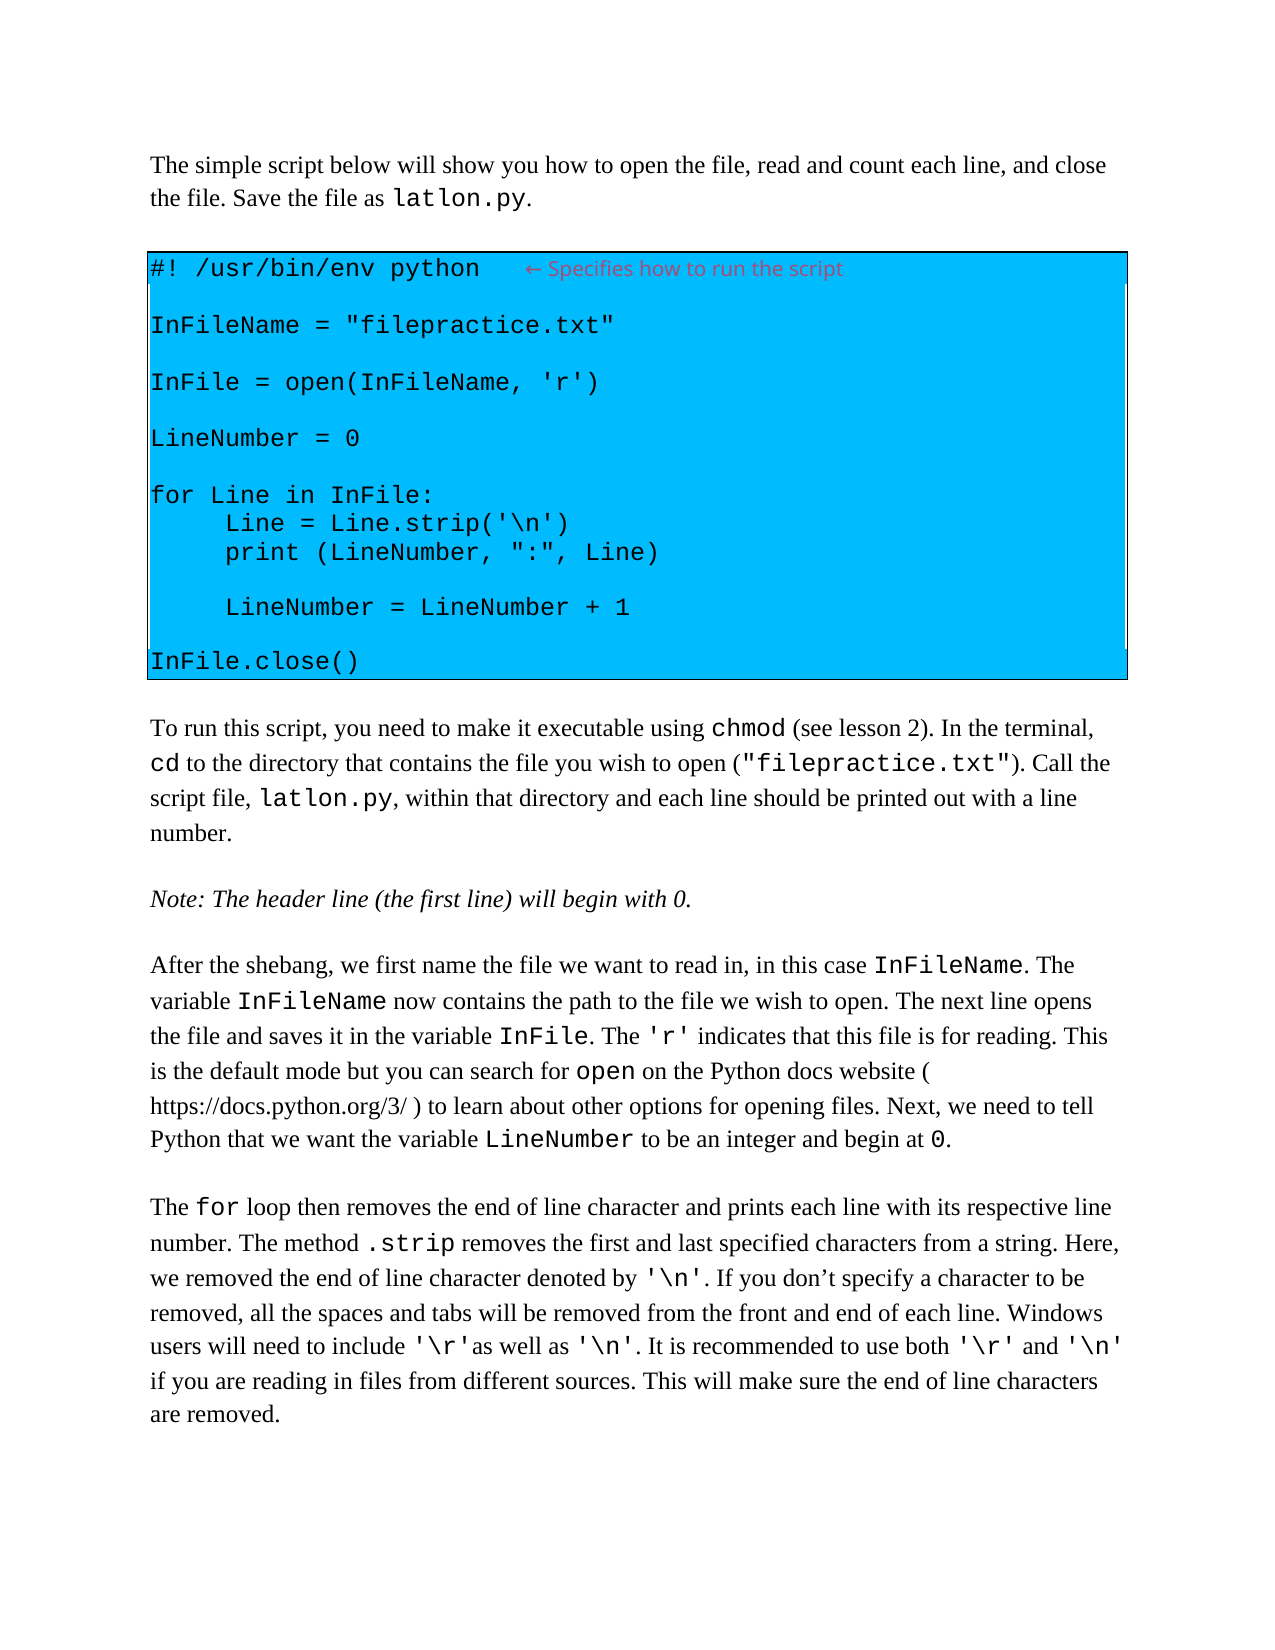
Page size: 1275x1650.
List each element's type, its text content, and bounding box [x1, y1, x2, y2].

text print (LineNumber, ":", Line) [150, 539, 1125, 568]
text Line = Line.strip('\n') [150, 511, 1125, 539]
text #! /usr/bin/env python ← Specifies how to run the script [148, 253, 1127, 284]
text Note: The header line (the first line) will begin with 0. [150, 884, 1125, 913]
text The for loop then removes the end of line character and prints each line with its respective line number. The method .strip removes the first and last specified characters from a string. Here, we removed the end of line character denoted by '\n'. If you don’t specify a character to be removed, all the spaces and tabs will be removed from the front and end of each line. Windows users will need to include '\r'as well as '\n'. It is recommended to use both '\r' and '\n' if you are reading in files from different sources. This will make sure the end of line characters are removed. [150, 1192, 1125, 1428]
text InFileName = "filepractice.txt" [150, 313, 1125, 341]
text InFile = open(InFileName, 'r') [150, 369, 1125, 398]
text LineNumber = LineNumber + 1 [150, 594, 1125, 622]
text InFile.close() [148, 646, 1127, 679]
text To run this script, you need to make it executable using chmod (see lesson 2). In the terminal, cd to the directory that contains the file you wish to open ("filepractice.txt"). Call the script file, latlon.py, within that directory and each line should be printed out with a line number. [150, 713, 1125, 847]
text for Line in InFile: [150, 483, 1125, 511]
text The simple script below will show you how to open the file, read and count each line, and close the file. Save the file as latlon.py. [150, 150, 1125, 214]
text After the shebang, we first name the file we want to read in, in this case InFileName. The variable InFileName now contains the path to the file we wish to open. The next line opens the file and saves it in the variable InFile. The 'r' indicates that this file is for reading. This is the default mode but you can search for open on the Python docs website ( https://docs.python.org/3/ ) to learn about other options for opening files. Next, we need to tell Python that we want the variable LineNumber to be an integer and begin at 0. [150, 951, 1125, 1155]
text LineNumber = 0 [150, 426, 1125, 454]
